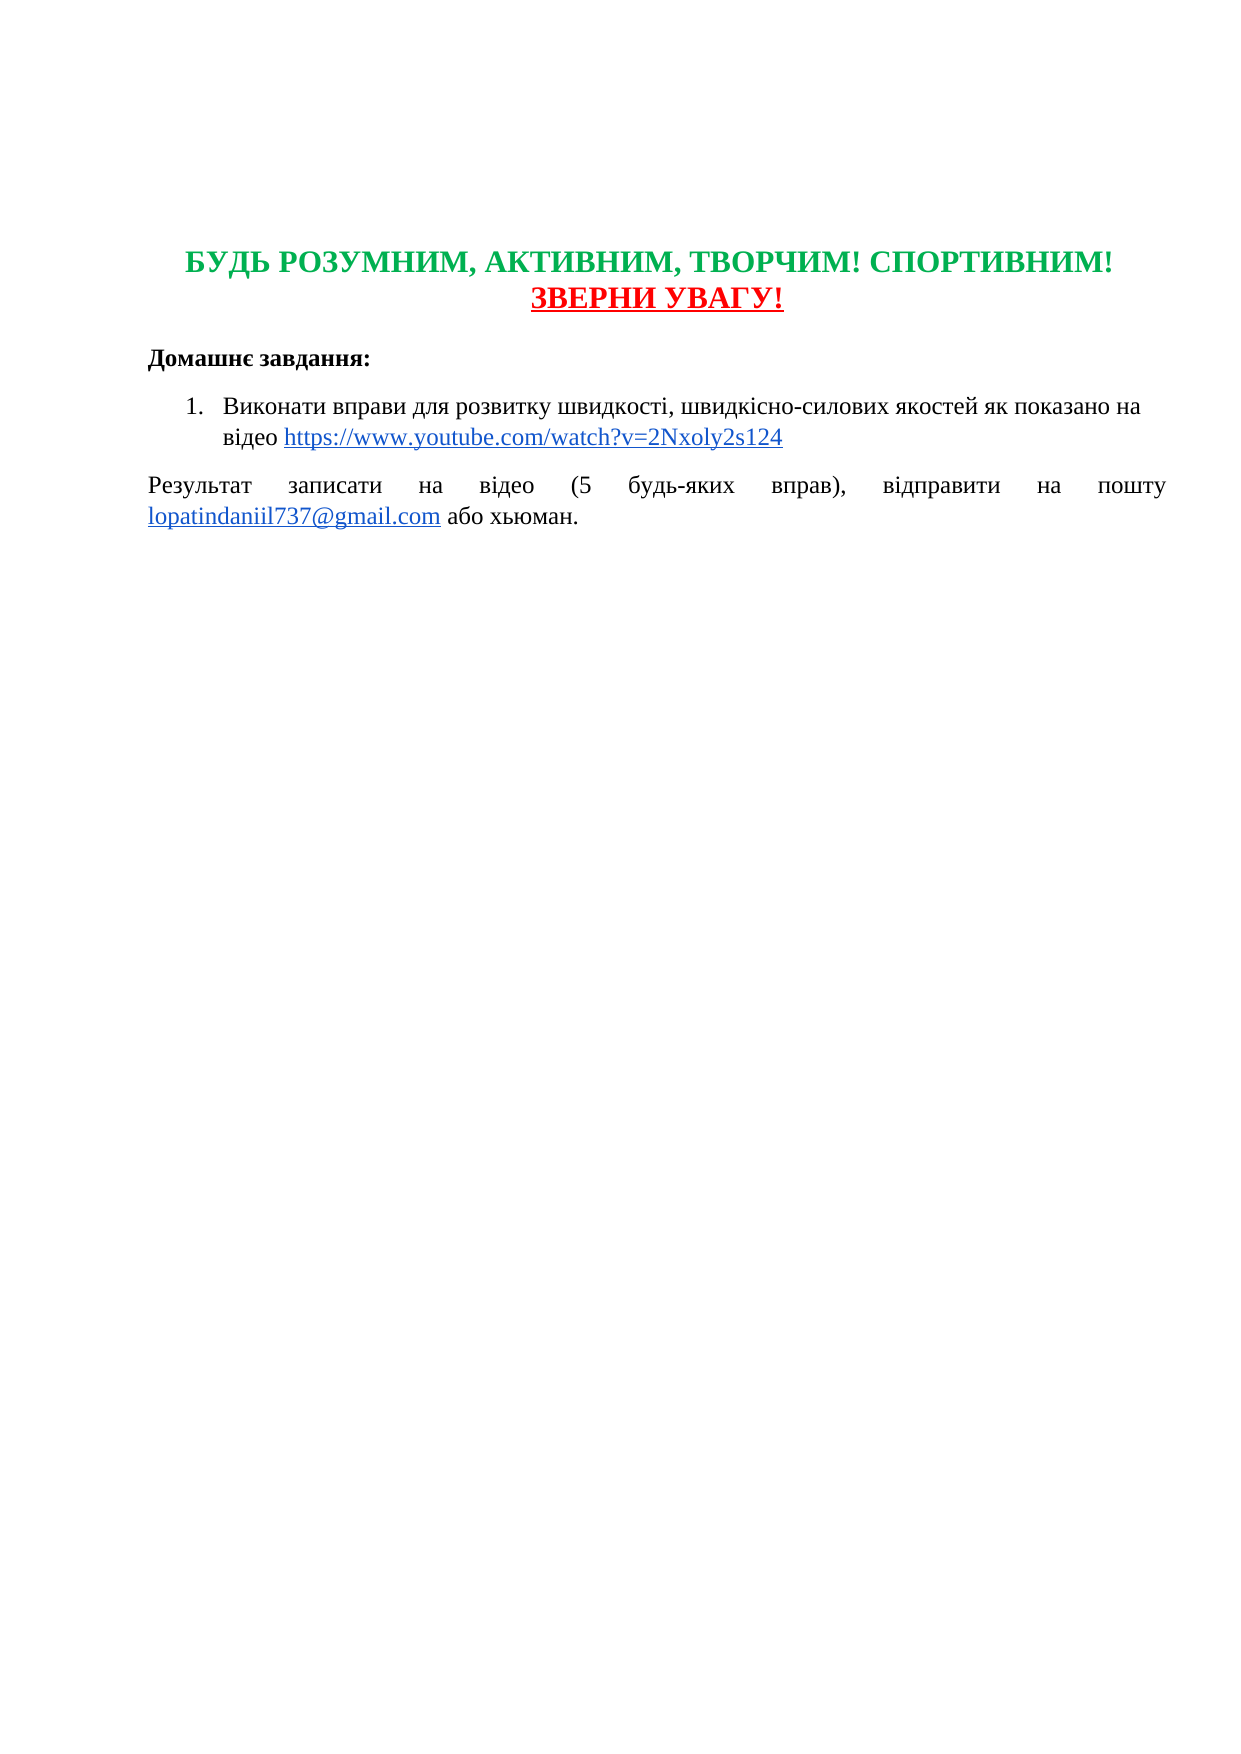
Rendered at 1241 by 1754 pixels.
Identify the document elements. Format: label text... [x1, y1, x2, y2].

text БУДЬ РОЗУМНИМ, АКТИВНИМ, ТВОРЧИМ! СПОРТИВНИМ! [185, 243, 1167, 279]
text Домашнє завдання: [148, 343, 1167, 372]
text Результат записати на відео (5 будь-яких вправ), відправити на пошту lopatindaniil737@gmail.com або хьюман. [148, 470, 1167, 529]
list Виконати вправи для розвитку швидкості, швидкісно-силових якостей як показано на відео https://www.youtube.com/watch?v=2Nxoly2s124 [185, 391, 1167, 451]
text ЗВЕРНИ УВАГУ! [148, 279, 1166, 315]
